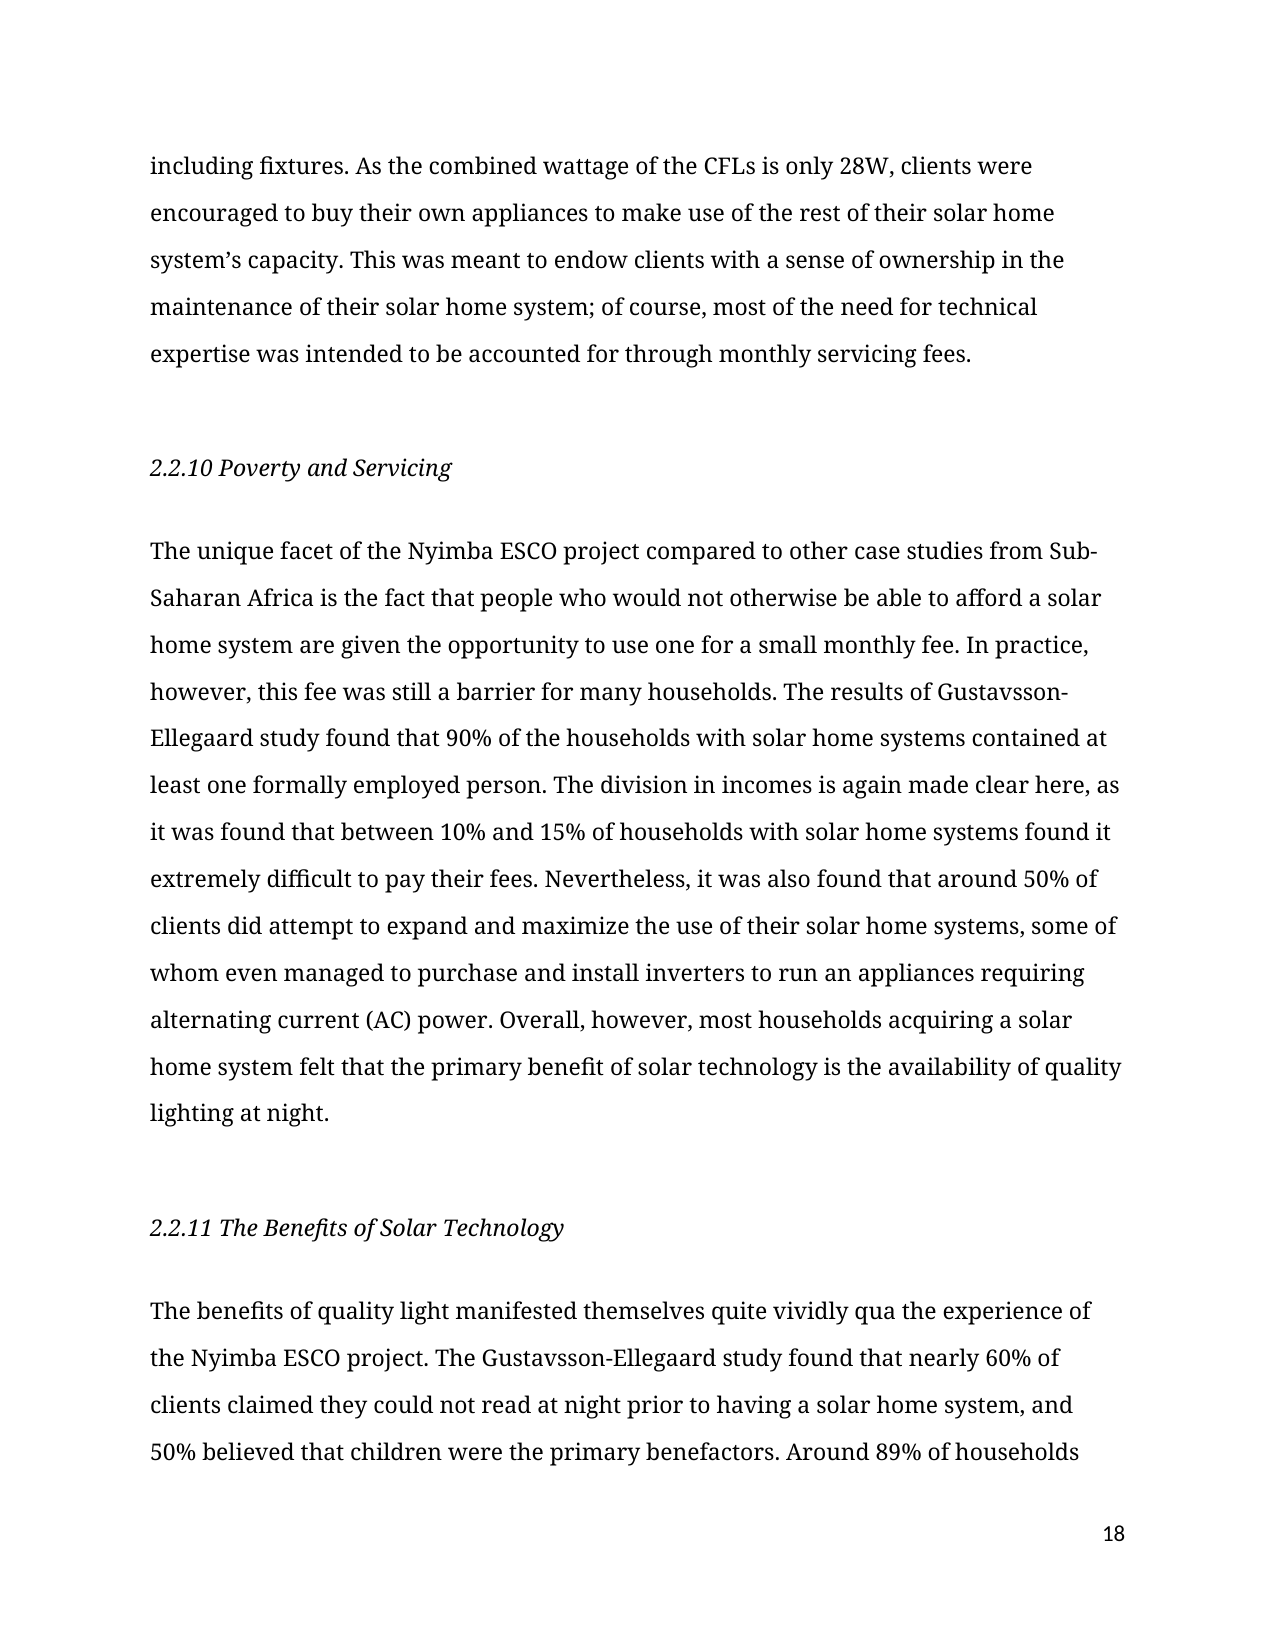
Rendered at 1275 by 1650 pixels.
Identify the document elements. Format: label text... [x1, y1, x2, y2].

text The unique facet of the Nyimba ESCO project compared to other case studies from Sub-Saharan Africa is the fact that people who would not otherwise be able to afford a solar home system are given the opportunity to use one for a small monthly fee. In practice, however, this fee was still a barrier for many households. The results of Gustavsson-Ellegaard study found that 90% of the households with solar home systems contained at least one formally employed person. The division in incomes is again made clear here, as it was found that between 10% and 15% of households with solar home systems found it extremely difficult to pay their fees. Nevertheless, it was also found that around 50% of clients did attempt to expand and maximize the use of their solar home systems, some of whom even managed to purchase and install inverters to run an appliances requiring alternating current (AC) power. Overall, however, most households acquiring a solar home system felt that the primary benefit of solar technology is the availability of quality lighting at night. [150, 535, 1125, 1129]
subtitle 2.2.10 Poverty and Servicing [150, 452, 1125, 483]
subtitle 2.2.11 The Benefits of Solar Technology [150, 1212, 1125, 1243]
